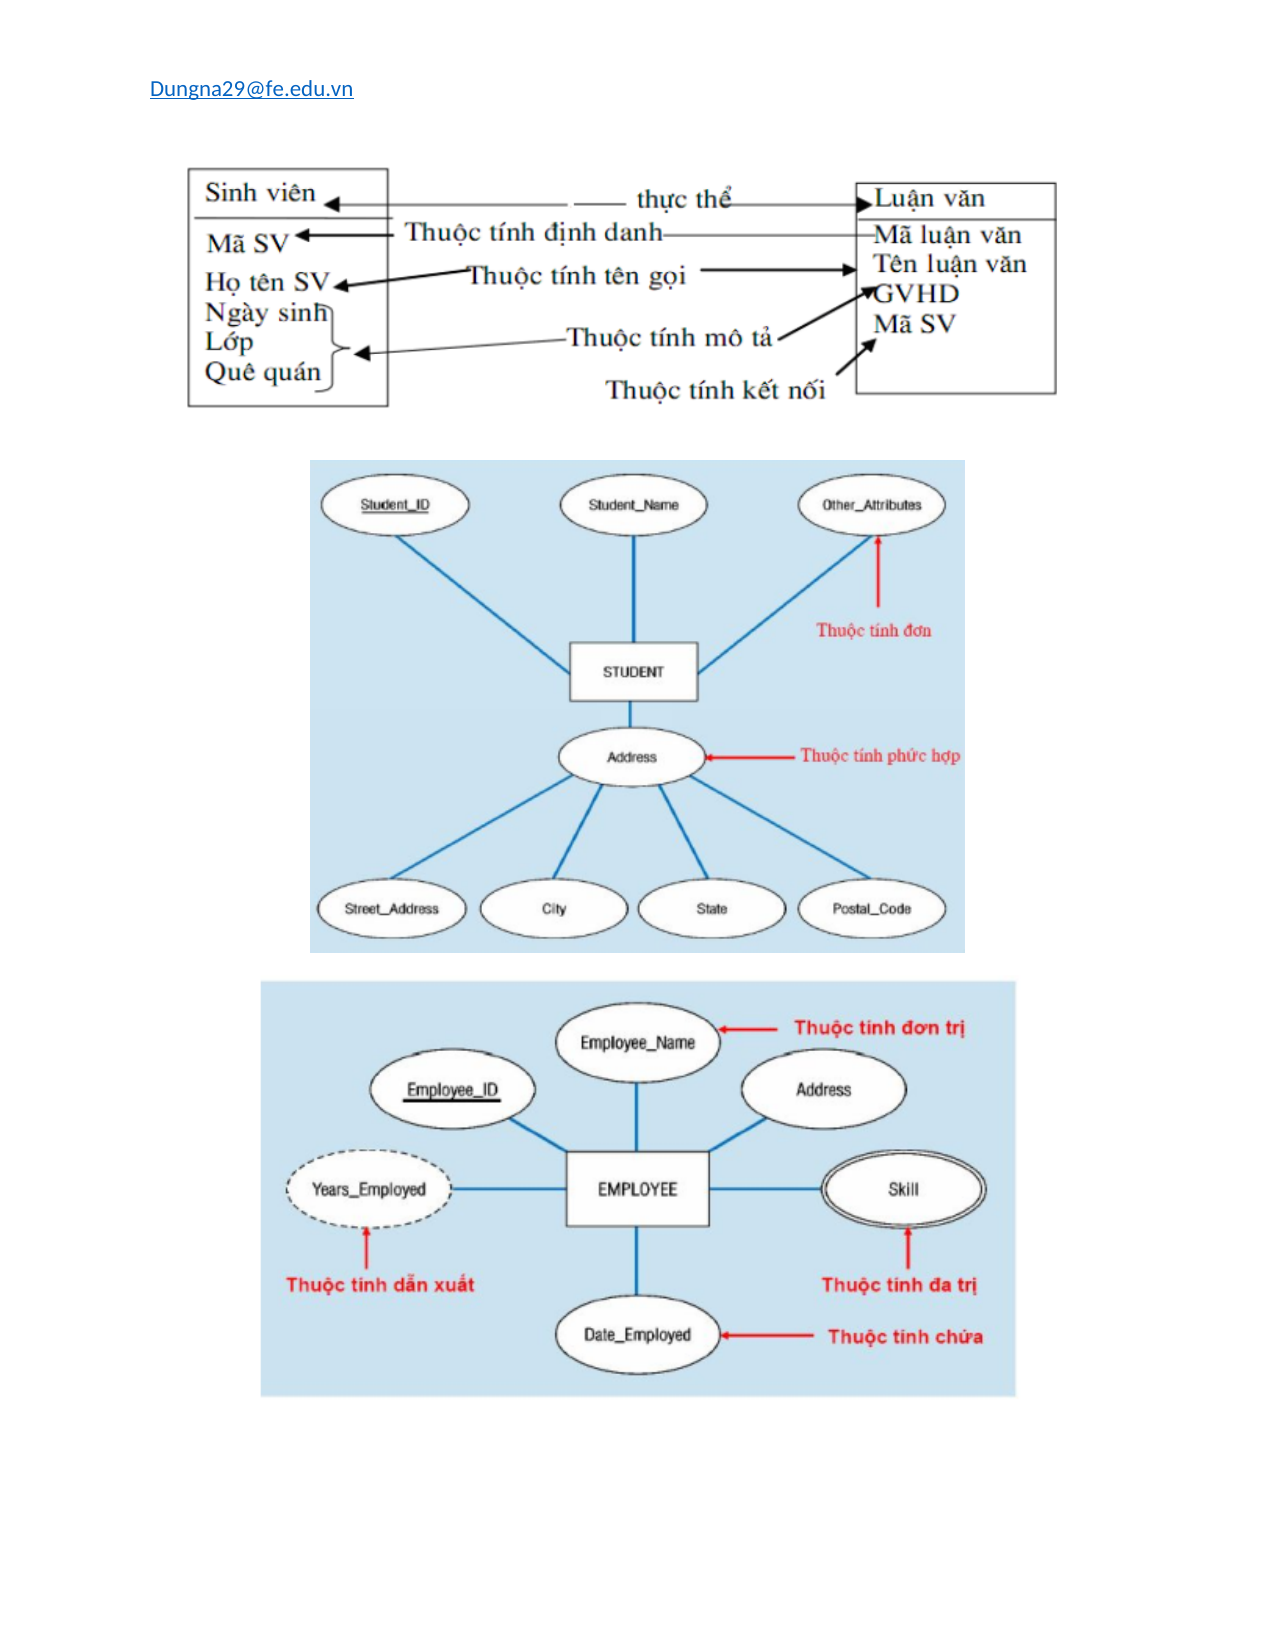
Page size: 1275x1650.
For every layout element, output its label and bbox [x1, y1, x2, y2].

picture [150, 150, 1125, 442]
picture [310, 460, 965, 953]
picture [247, 971, 1028, 1432]
